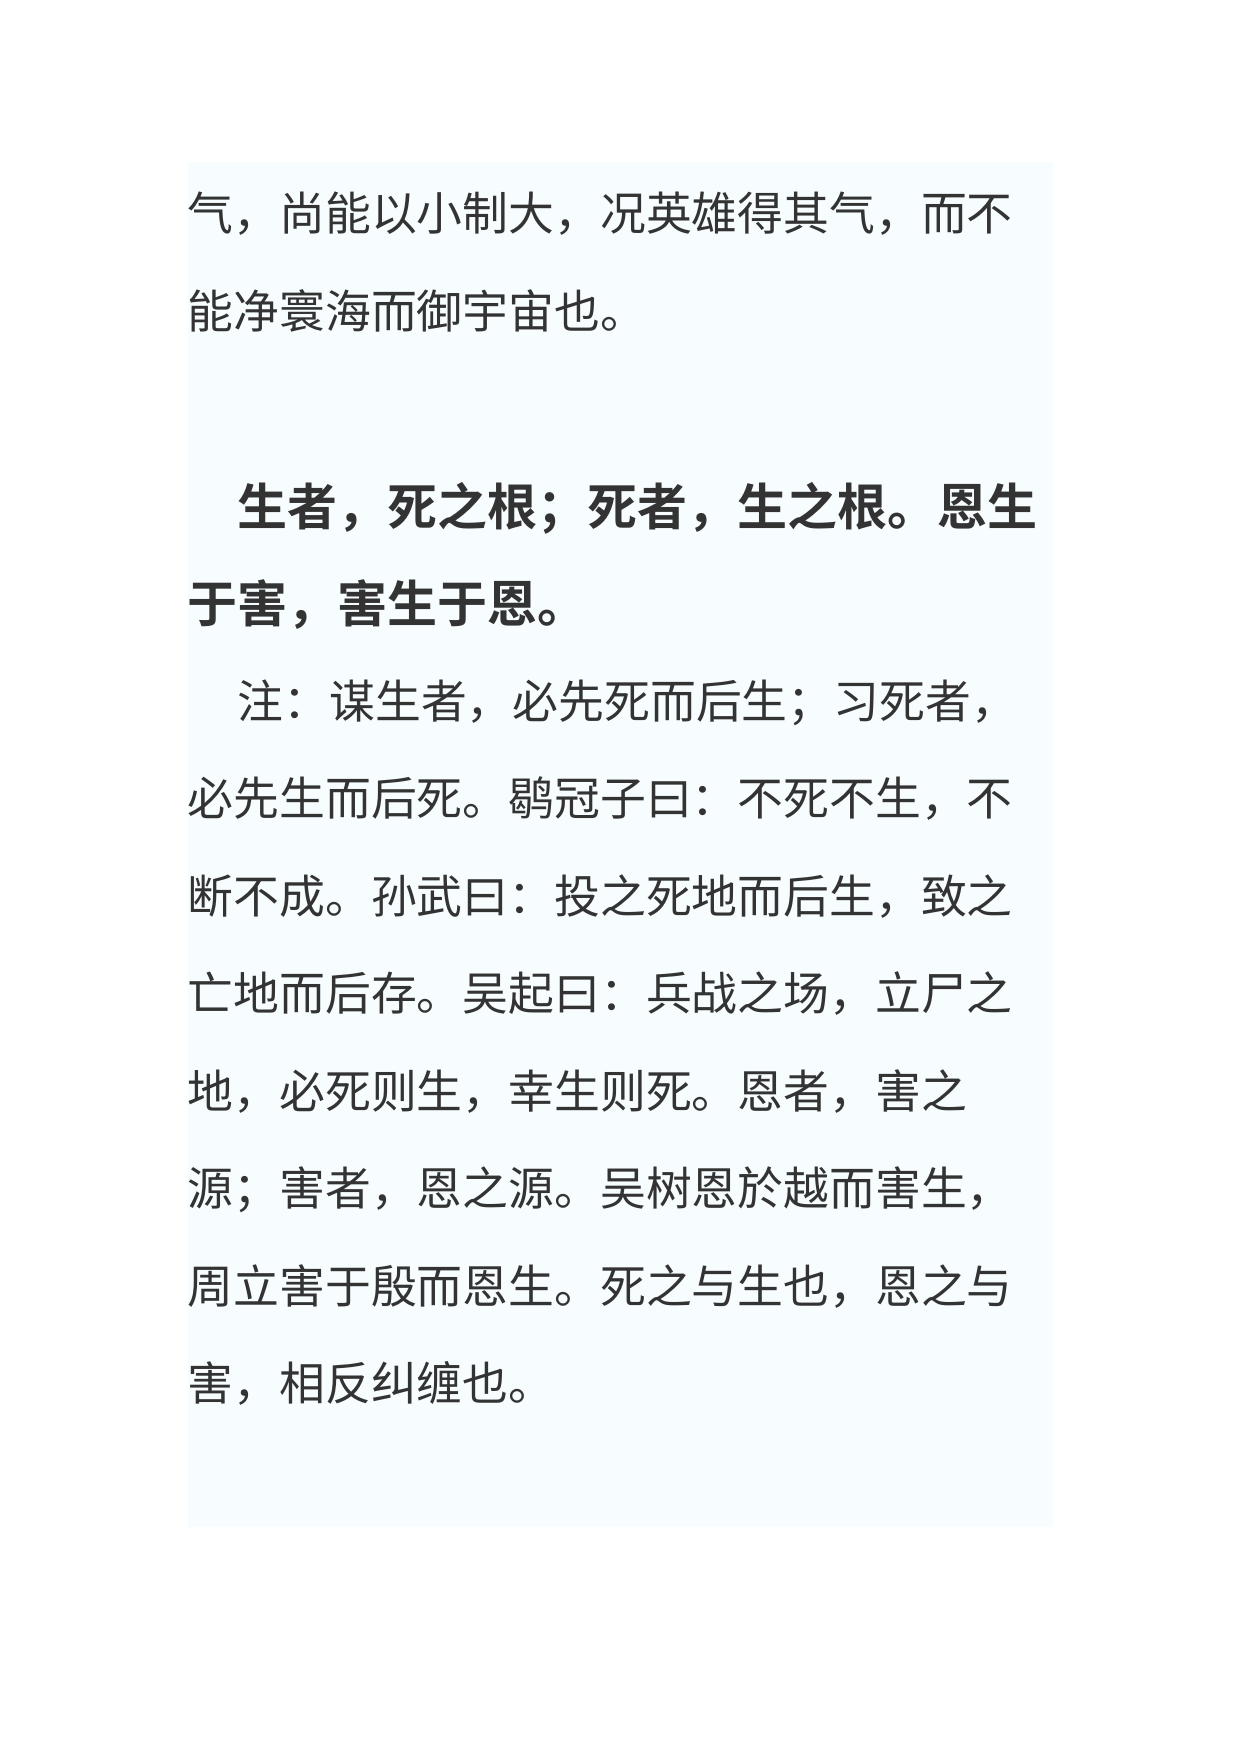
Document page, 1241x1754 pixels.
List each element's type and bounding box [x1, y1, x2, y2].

table_header [188, 162, 1053, 1527]
